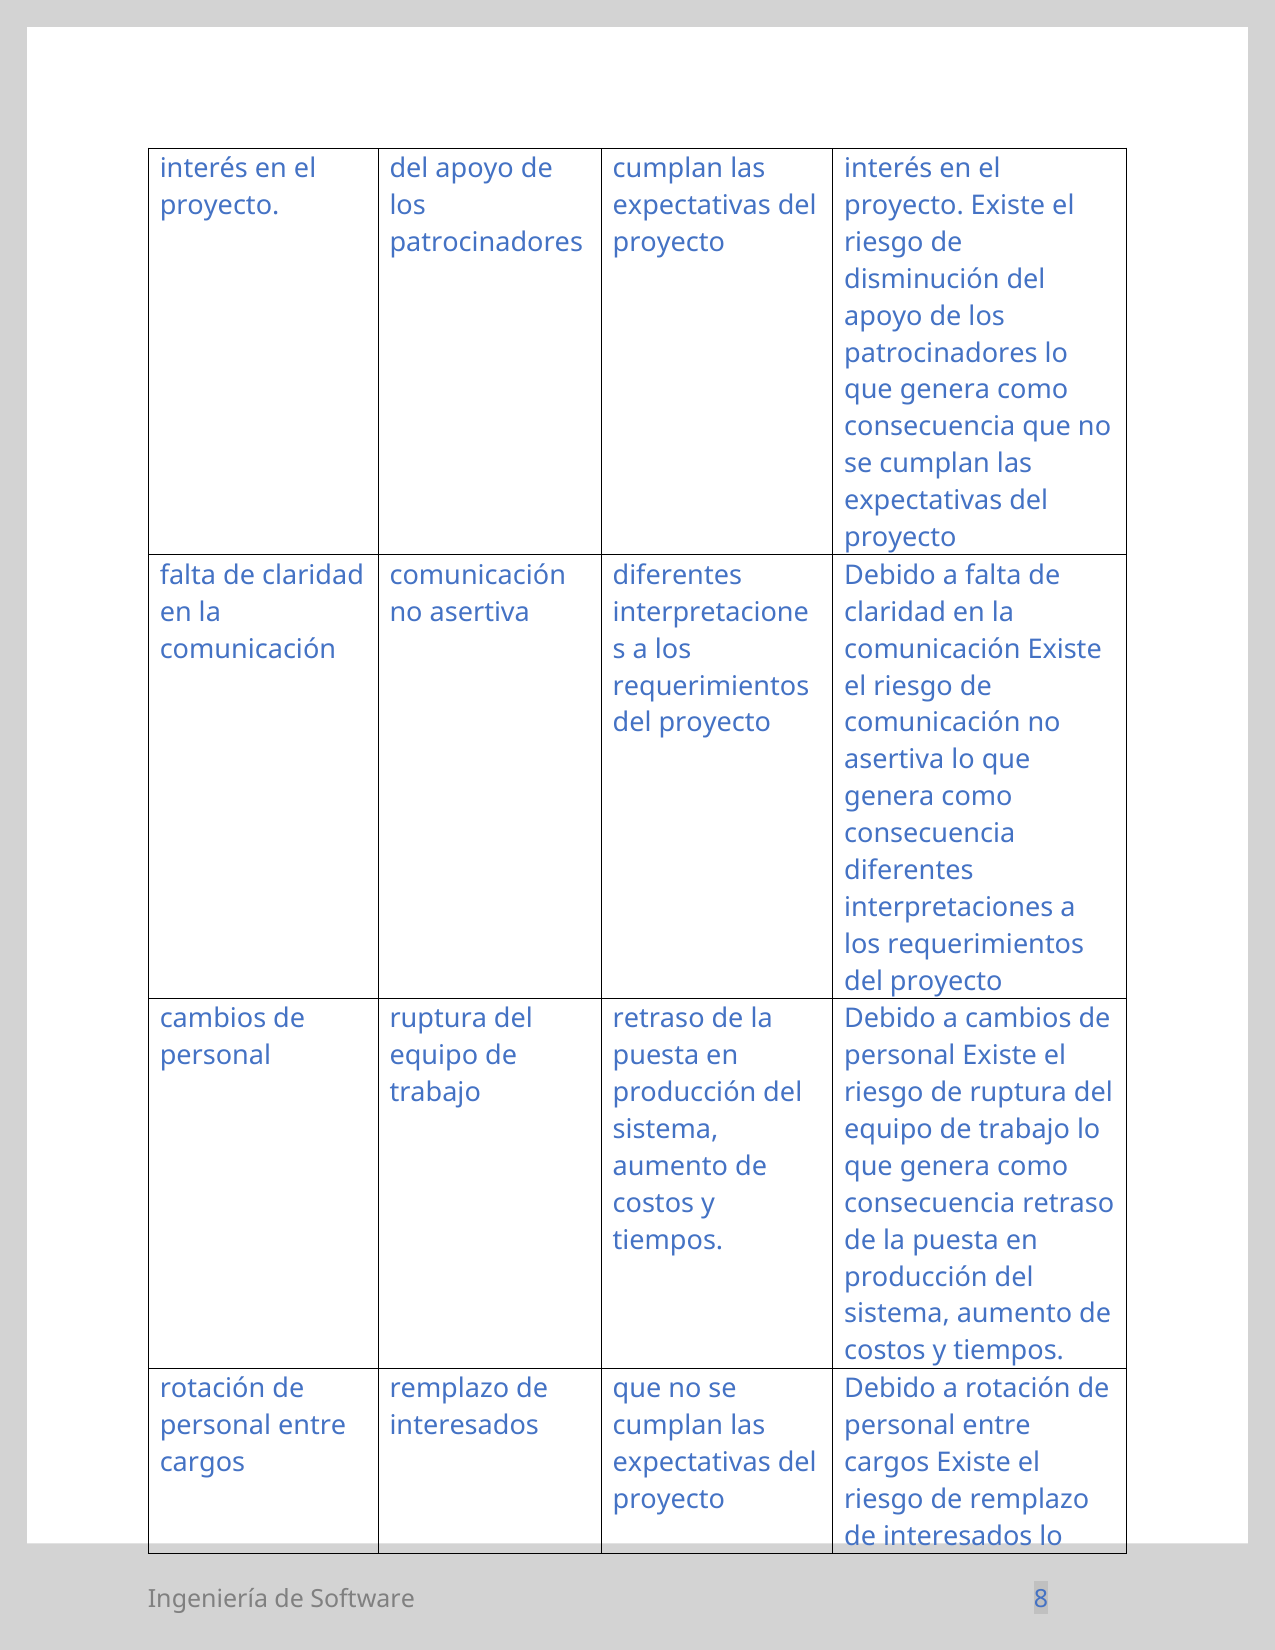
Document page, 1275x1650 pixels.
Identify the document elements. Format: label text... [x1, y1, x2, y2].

table_cell falta de claridad en la comunicación [149, 555, 378, 998]
table_cell remplazo de interesados [379, 1369, 601, 1553]
table_cell Debido a falta de claridad en la comunicación Existe el riesgo de comunicación no asertiva lo que genera como consecuencia diferentes interpretaciones a los requerimientos del proyecto [833, 555, 1126, 998]
table_cell retraso de la puesta en producción del sistema, aumento de costos y tiempos. [602, 999, 832, 1368]
table_cell Debido a cambios de personal Existe el riesgo de ruptura del equipo de trabajo lo que genera como consecuencia retraso de la puesta en producción del sistema, aumento de costos y tiempos. [833, 999, 1126, 1368]
table_cell que no se cumplan las expectativas del proyecto [602, 1369, 832, 1553]
table_cell ruptura del equipo de trabajo [379, 999, 601, 1368]
table_cell disminución del apoyo de los patrocinadores [379, 149, 601, 554]
table_cell cambios de personal [149, 999, 378, 1368]
table_cell diferentes interpretaciones a los requerimientos del proyecto [602, 555, 832, 998]
table_cell comunicación no asertiva [379, 555, 601, 998]
table_cell que no se cumplan las expectativas del proyecto [602, 149, 832, 554]
table_cell la falta de interés en el proyecto. [149, 149, 378, 554]
table_cell rotación de personal entre cargos [149, 1369, 378, 1553]
